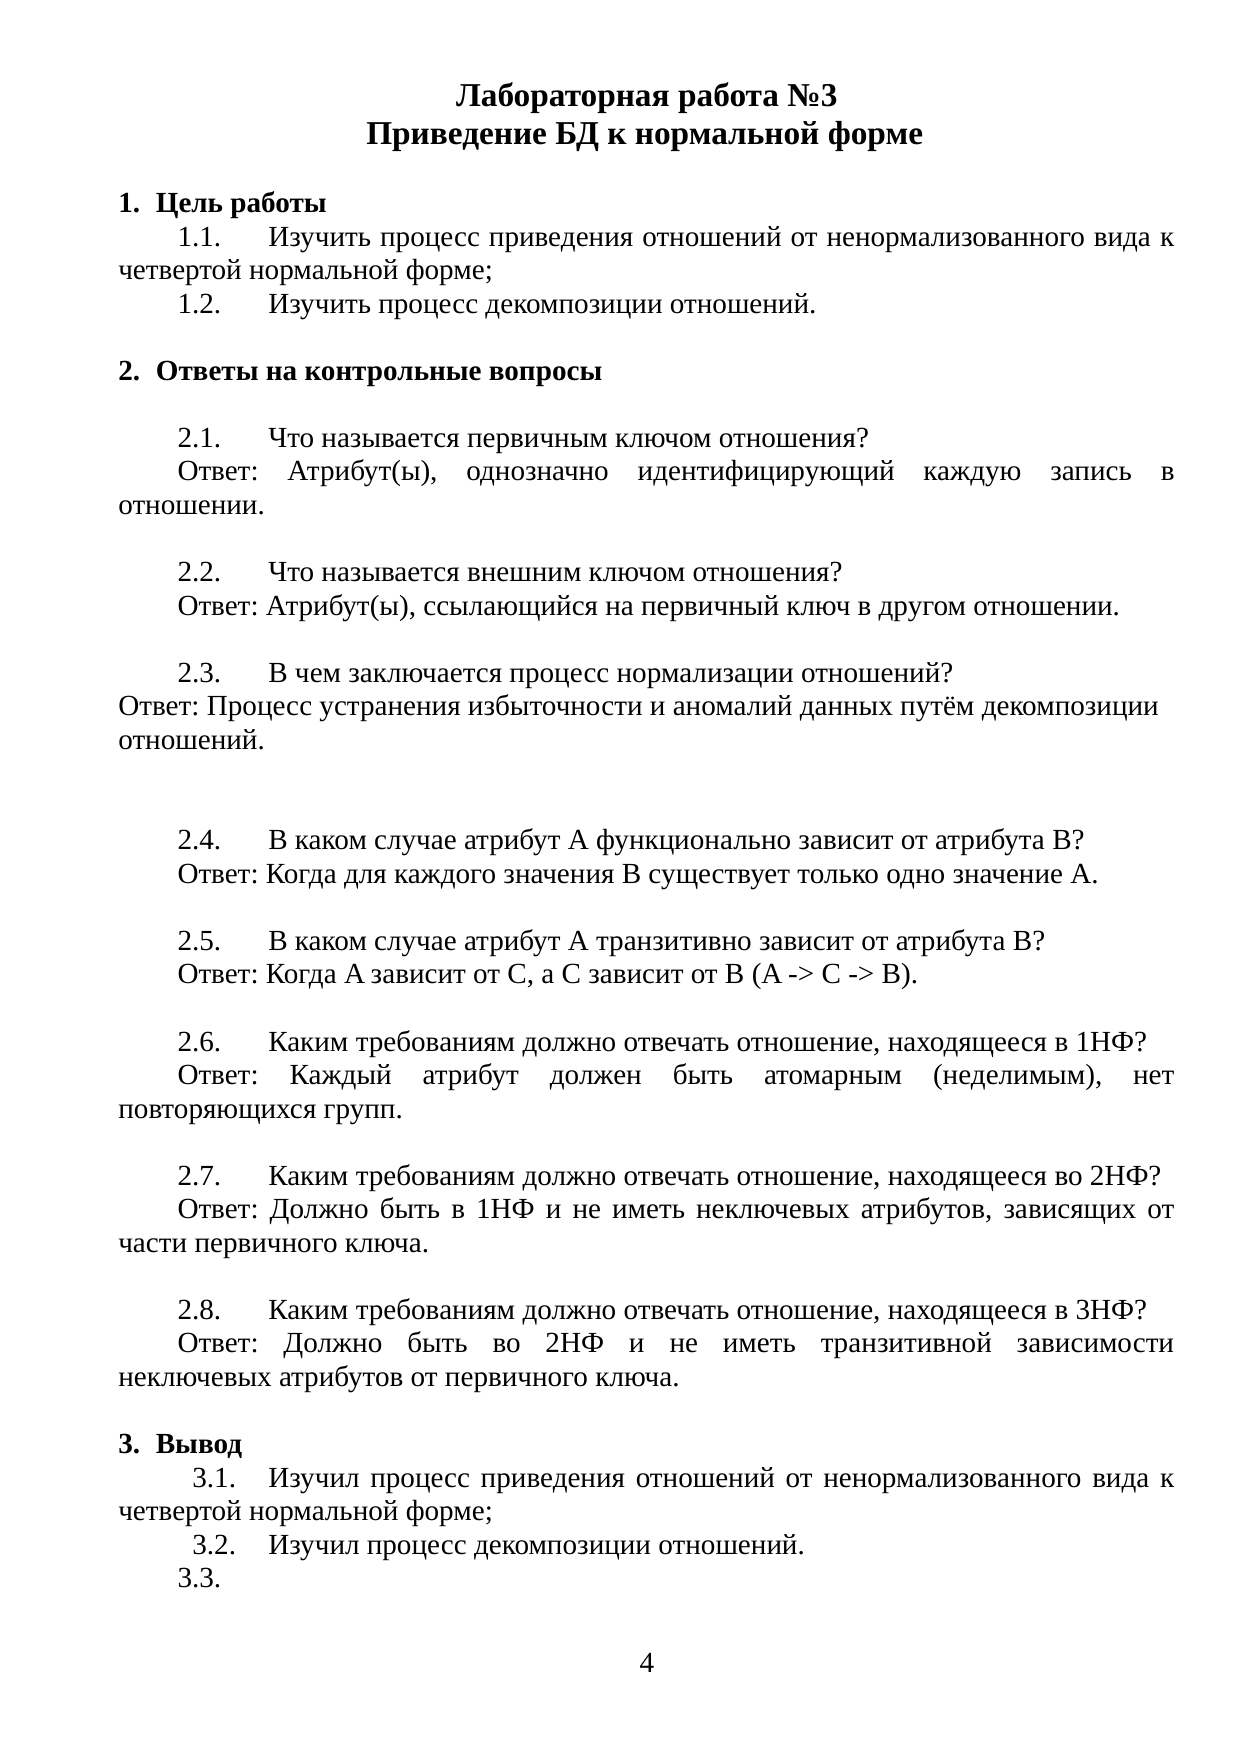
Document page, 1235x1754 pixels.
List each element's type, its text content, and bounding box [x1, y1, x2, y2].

text Ответ: Каждый атрибут должен быть атомарным (неделимым), нет повторяющихся групп. [118, 1057, 1175, 1124]
list В чем заключается процесс нормализации отношений? [118, 655, 1175, 688]
text Ответ: Когда A зависит от C, а C зависит от B (A -> C -> B). [118, 957, 1175, 990]
text Ответ: Атрибут(ы), однозначно идентифицирующий каждую запись в отношении. [118, 453, 1175, 521]
list Вывод [118, 1426, 1175, 1460]
text Приведение БД к нормальной форме [118, 113, 1171, 152]
list Что называется внешним ключом отношения? [118, 554, 1175, 588]
list Цель работы [118, 185, 1175, 219]
list Каким требованиям должно отвечать отношение, находящееся во 2НФ? [118, 1158, 1175, 1191]
list Каким требованиям должно отвечать отношение, находящееся в 3НФ? [118, 1292, 1175, 1326]
subtitle Лабораторная работа №3 [118, 75, 1175, 113]
list Каким требованиям должно отвечать отношение, находящееся в 1НФ? [118, 1024, 1175, 1057]
text Ответ: Должно быть в 1НФ и не иметь неключевых атрибутов, зависящих от части первичного ключа. [118, 1191, 1175, 1258]
text Ответ: Должно быть во 2НФ и не иметь транзитивной зависимости неключевых атрибутов от первичного ключа. [118, 1326, 1175, 1393]
list Изучил процесс декомпозиции отношений. [118, 1527, 1175, 1560]
list Изучил процесс приведения отношений от ненормализованного вида к четвертой нормальной форме; [118, 1460, 1175, 1527]
list Что называется первичным ключом отношения? [118, 420, 1175, 453]
list Ответы на контрольные вопросы [118, 353, 1175, 386]
list Изучить процесс приведения отношений от ненормализованного вида к четвертой нормальной форме; [118, 219, 1175, 286]
list В каком случае атрибут А функционально зависит от атрибута В? [118, 822, 1175, 856]
list В каком случае атрибут А транзитивно зависит от атрибута В? [118, 923, 1175, 957]
text Ответ: Процесс устранения избыточности и аномалий данных путём декомпозиции отношений. [118, 688, 1175, 755]
text Ответ: Атрибут(ы), ссылающийся на первичный ключ в другом отношении. [118, 588, 1175, 621]
text Ответ: Когда для каждого значения B существует только одно значение A. [118, 856, 1175, 889]
list Изучить процесс декомпозиции отношений. [118, 286, 1175, 319]
